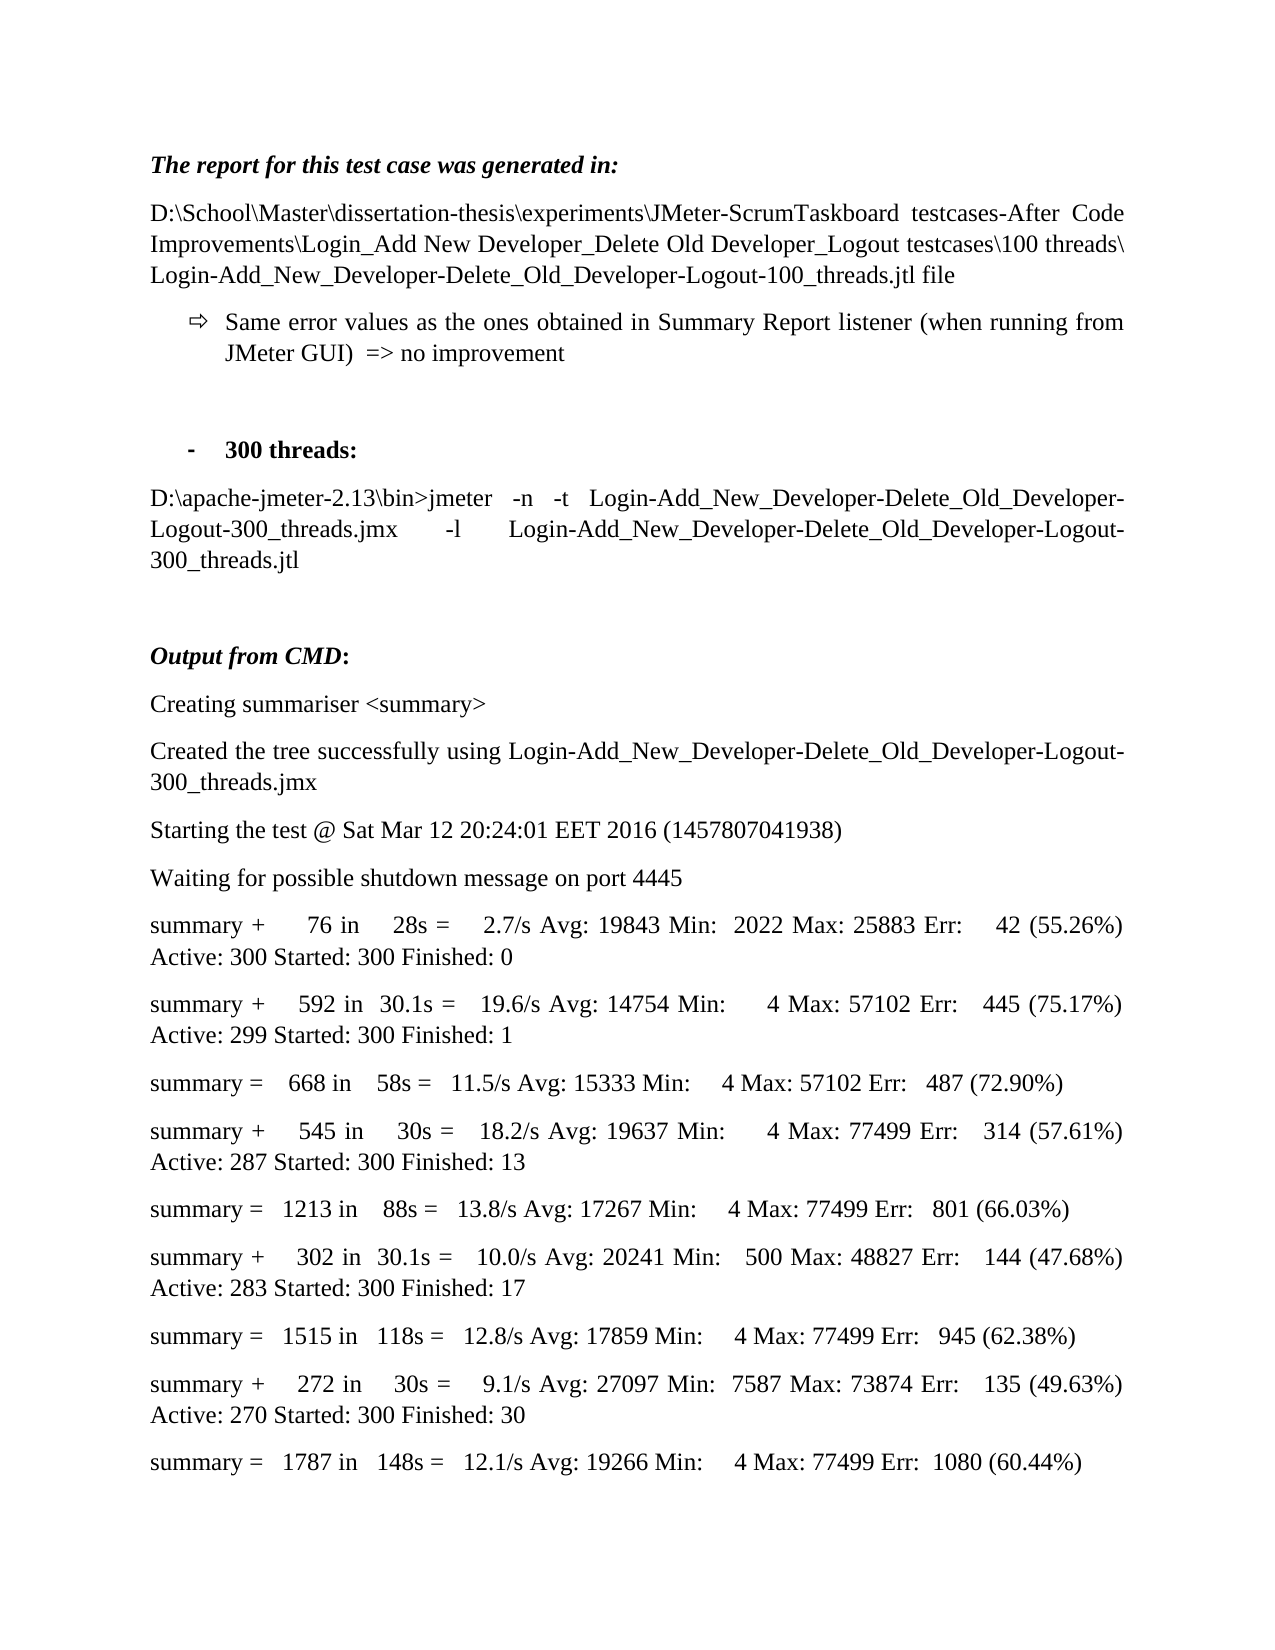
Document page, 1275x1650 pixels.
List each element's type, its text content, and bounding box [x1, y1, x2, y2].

text summary = 1213 in 88s = 13.8/s Avg: 17267 Min: 4 Max: 77499 Err: 801 (66.03%) [150, 1194, 1125, 1223]
text Starting the test @ Sat Mar 12 20:24:01 EET 2016 (1457807041938) [150, 815, 1125, 844]
list 300 threads: [187, 434, 1125, 464]
text summary + 76 in 28s = 2.7/s Avg: 19843 Min: 2022 Max: 25883 Err: 42 (55.26%) Active: 300 Started: 300 Finished: 0 [150, 911, 1125, 970]
text summary + 545 in 30s = 18.2/s Avg: 19637 Min: 4 Max: 77499 Err: 314 (57.61%) Active: 287 Started: 300 Finished: 13 [150, 1116, 1125, 1176]
text summary + 592 in 30.1s = 19.6/s Avg: 14754 Min: 4 Max: 57102 Err: 445 (75.17%) Active: 299 Started: 300 Finished: 1 [150, 989, 1125, 1049]
text summary + 272 in 30s = 9.1/s Avg: 27097 Min: 7587 Max: 73874 Err: 135 (49.63%) Active: 270 Started: 300 Finished: 30 [150, 1369, 1125, 1428]
text Created the tree successfully using Login-Add_New_Developer-Delete_Old_Developer-Logout-300_threads.jmx [150, 736, 1125, 796]
text D:\School\Master\dissertation-thesis\experiments\JMeter-ScrumTaskboard testcases-After Code Improvements\Login_Add New Developer_Delete Old Developer_Logout testcases\100 threads\Login-Add_New_Developer-Delete_Old_Developer-Logout-100_threads.jtl file [150, 198, 1125, 288]
text summary = 1787 in 148s = 12.1/s Avg: 19266 Min: 4 Max: 77499 Err: 1080 (60.44%) [150, 1447, 1125, 1476]
text Creating summariser <summary> [150, 689, 1125, 717]
text summary = 668 in 58s = 11.5/s Avg: 15333 Min: 4 Max: 57102 Err: 487 (72.90%) [150, 1068, 1125, 1097]
text Output from CMD: [150, 641, 1125, 670]
text D:\apache-jmeter-2.13\bin>jmeter -n -t Login-Add_New_Developer-Delete_Old_Developer-Logout-300_threads.jmx -l Login-Add_New_Developer-Delete_Old_Developer-Logout-300_threads.jtl [150, 483, 1125, 574]
text summary = 1515 in 118s = 12.8/s Avg: 17859 Min: 4 Max: 77499 Err: 945 (62.38%) [150, 1321, 1125, 1350]
list Same error values as the ones obtained in Summary Report listener (when running from JMeter GUI) => no improvement [187, 307, 1125, 367]
text The report for this test case was generated in: [150, 150, 1125, 179]
text Waiting for possible shutdown message on port 4445 [150, 863, 1125, 892]
text summary + 302 in 30.1s = 10.0/s Avg: 20241 Min: 500 Max: 48827 Err: 144 (47.68%) Active: 283 Started: 300 Finished: 17 [150, 1242, 1125, 1302]
